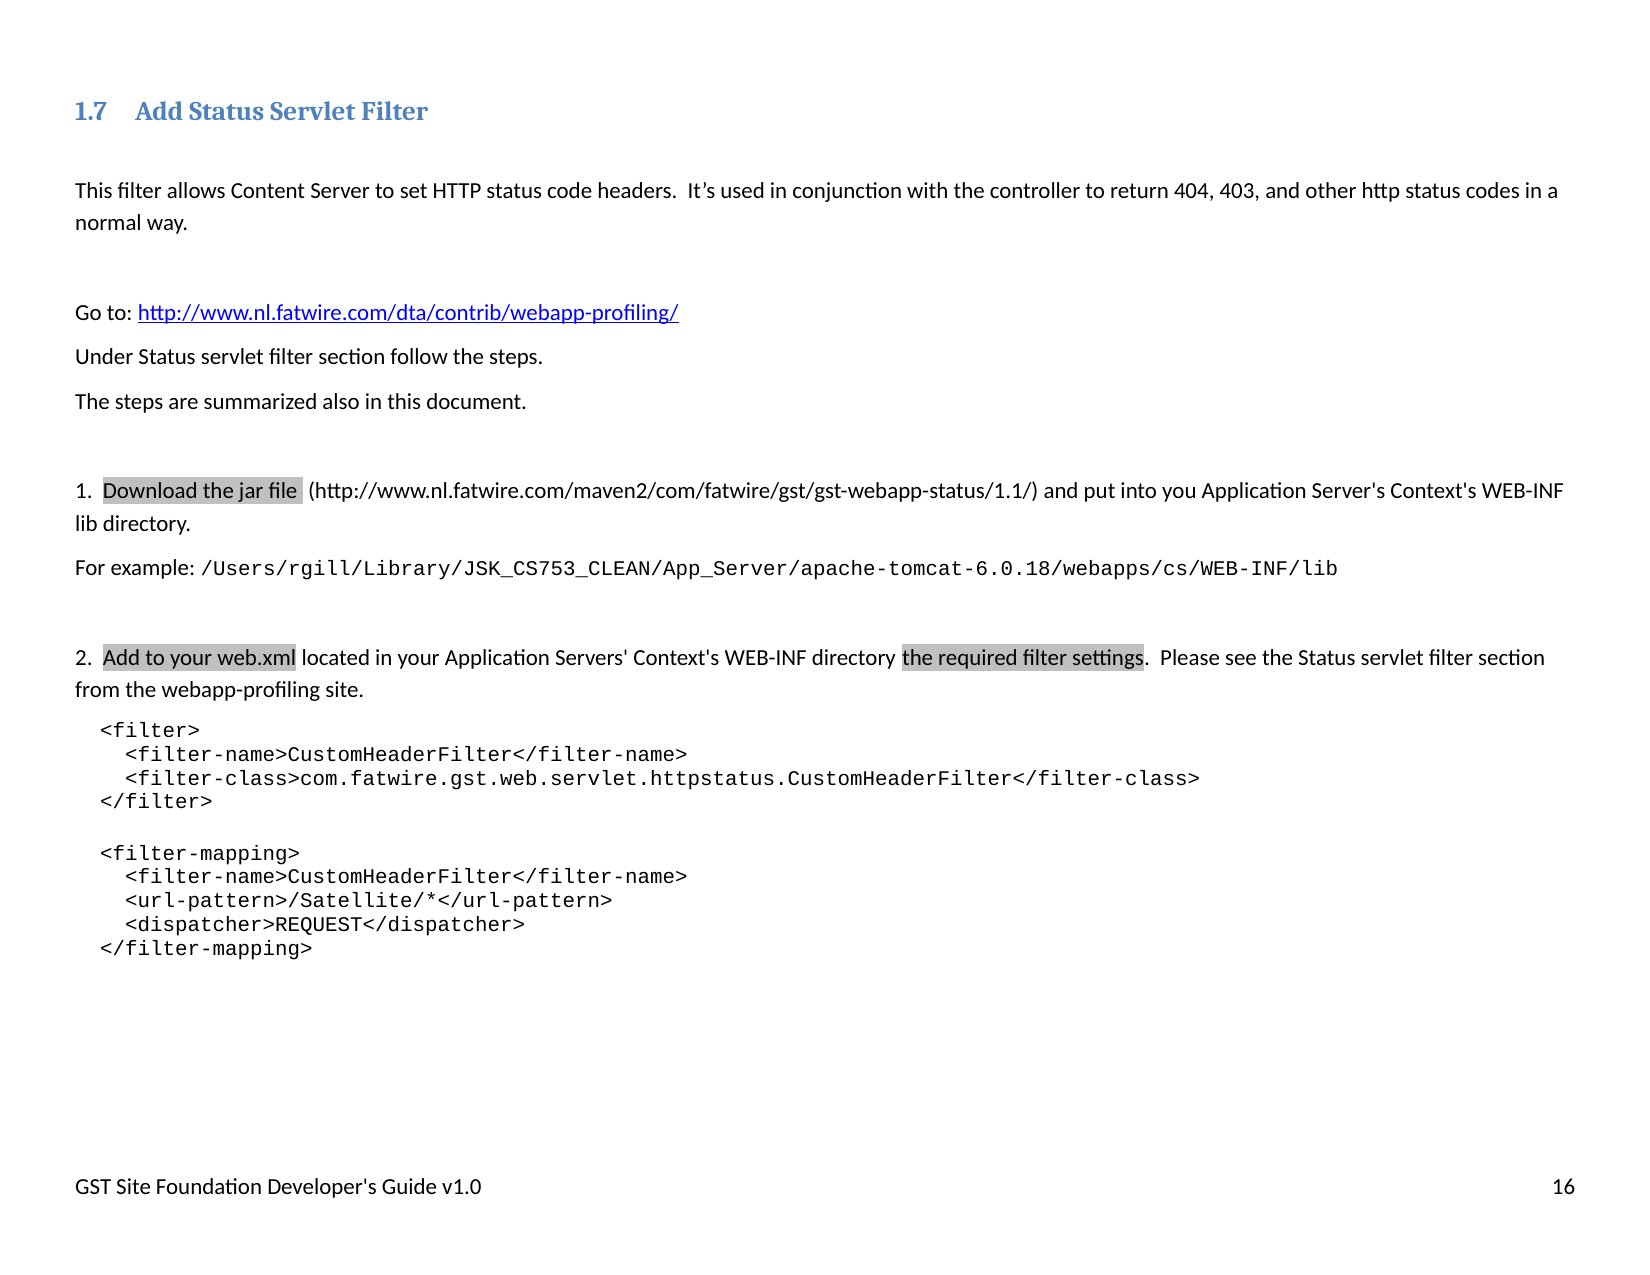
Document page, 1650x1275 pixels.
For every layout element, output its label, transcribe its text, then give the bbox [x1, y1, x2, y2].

text 2. Add to your web.xml located in your Application Servers' Context's WEB-INF directory the required filter settings. Please see the Status servlet filter section from the webapp-profiling site. [75, 643, 1575, 704]
text <filter-name>CustomHeaderFilter</filter-name> [75, 867, 1575, 890]
text <filter-name>CustomHeaderFilter</filter-name> [75, 744, 1575, 768]
text Go to: http://www.nl.fatwire.com/dta/contrib/webapp-profiling/ [75, 298, 1575, 326]
text </filter-mapping> [75, 937, 1575, 961]
text <filter> [75, 720, 1575, 744]
text For example: /Users/rgill/Library/JSK_CS753_CLEAN/App_Server/apache-tomcat-6.0.18/webapps/cs/WEB-INF/lib [75, 553, 1575, 582]
subtitle Add Status Servlet Filter [75, 96, 1575, 127]
text Under Status servlet filter section follow the steps. [75, 342, 1575, 371]
text <dispatcher>REQUEST</dispatcher> [75, 914, 1575, 937]
text <filter-mapping> [75, 843, 1575, 867]
text <url-pattern>/Satellite/*</url-pattern> [75, 890, 1575, 914]
text </filter> [75, 791, 1575, 815]
text <filter-class>com.fatwire.gst.web.servlet.httpstatus.CustomHeaderFilter</filter-class> [75, 768, 1575, 791]
text This filter allows Content Server to set HTTP status code headers. It’s used in conjunction with the controller to return 404, 403, and other http status codes in a normal way. [75, 176, 1575, 236]
text 1. Download the jar file (http://www.nl.fatwire.com/maven2/com/fatwire/gst/gst-webapp-status/1.1/) and put into you Application Server's Context's WEB-INF lib directory. [75, 477, 1575, 537]
text The steps are summarized also in this document. [75, 387, 1575, 415]
